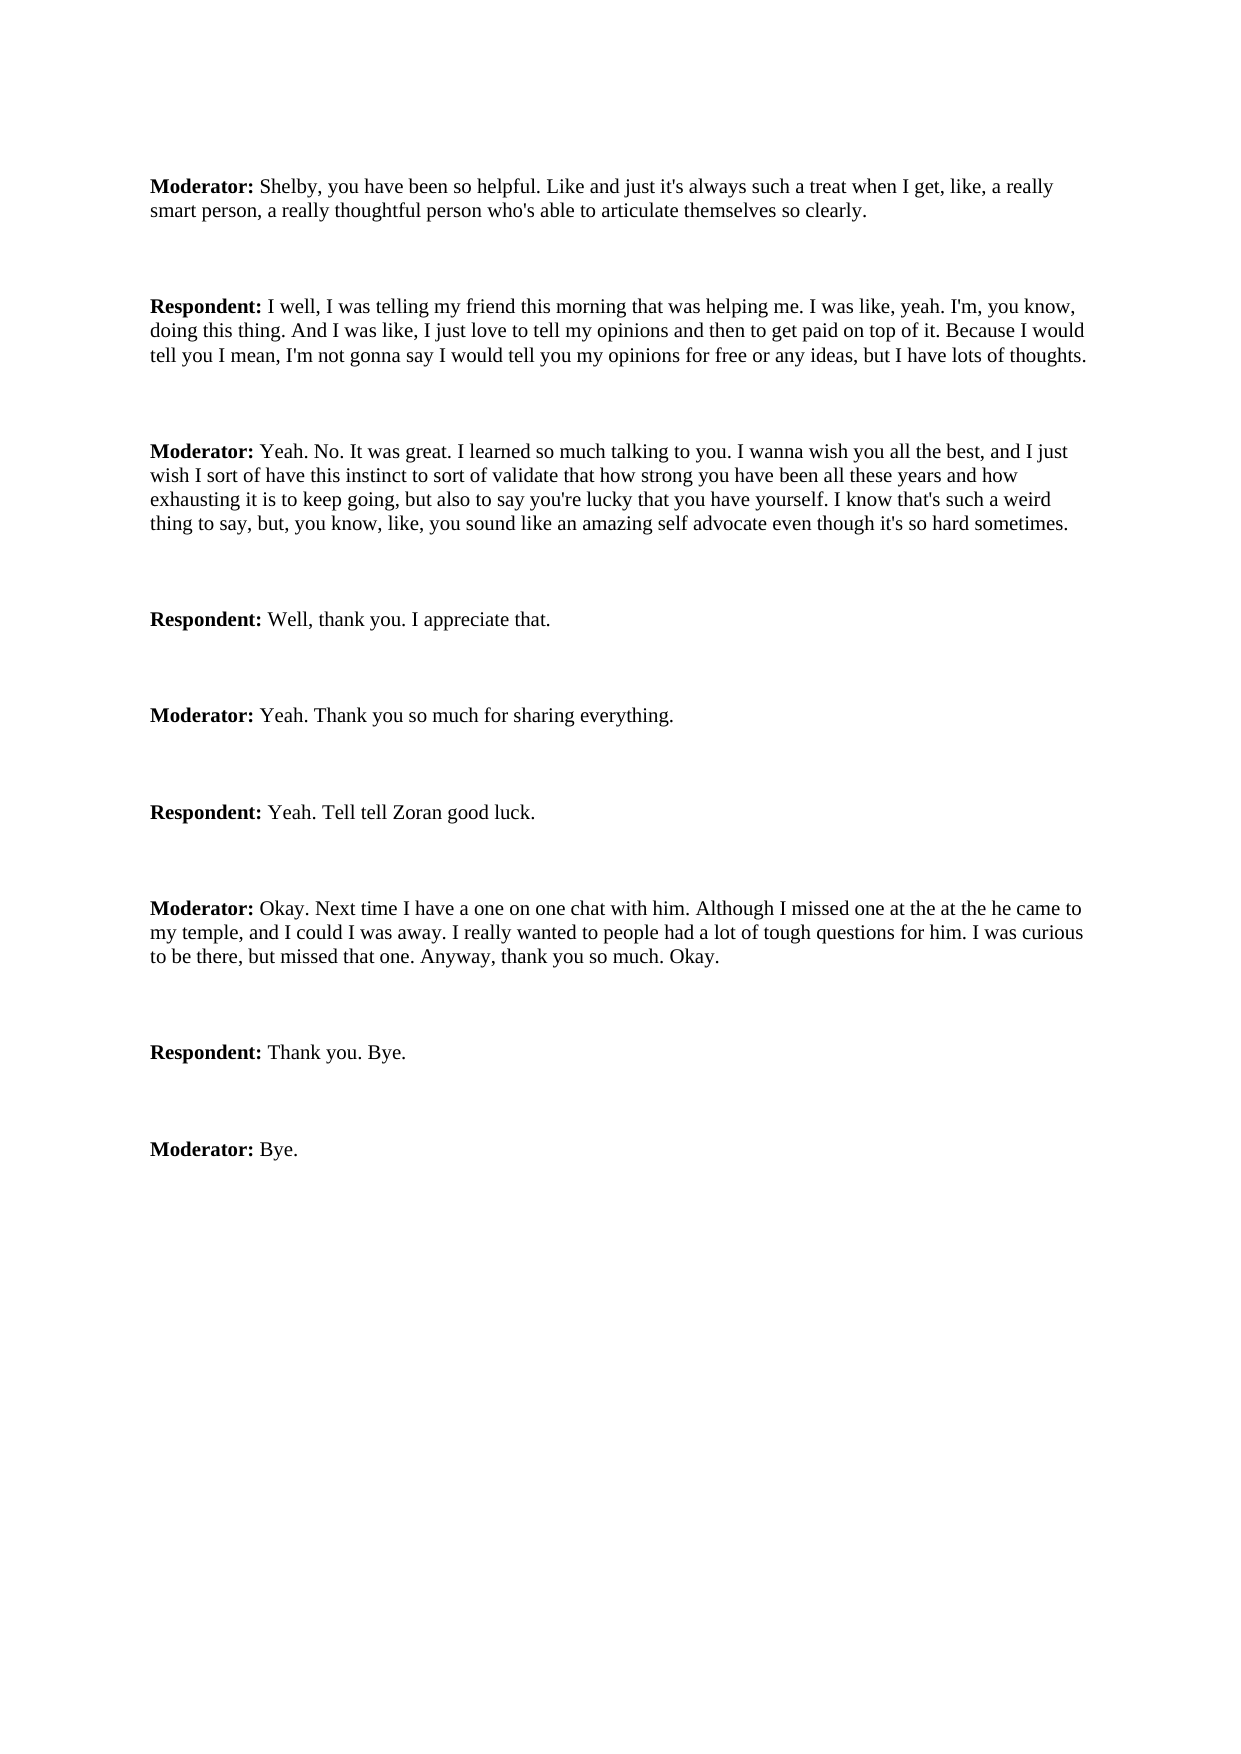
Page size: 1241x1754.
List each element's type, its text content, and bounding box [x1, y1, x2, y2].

text Moderator: Okay. Next time I have a one on one chat with him. Although I missed one at the at the he came to my temple, and I could I was away. I really wanted to people had a lot of tough questions for him. I was curious to be there, but missed that one. Anyway, thank you so much. Okay. [150, 896, 1090, 968]
text Moderator: Bye. [150, 1137, 1090, 1161]
text Respondent: Well, thank you. I appreciate that. [150, 607, 1090, 631]
text Moderator: Shelby, you have been so helpful. Like and just it's always such a treat when I get, like, a really smart person, a really thoughtful person who's able to articulate themselves so clearly. [150, 174, 1090, 222]
text Respondent: Thank you. Bye. [150, 1040, 1090, 1064]
text Moderator: Yeah. Thank you so much for sharing everything. [150, 703, 1090, 727]
text Respondent: I well, I was telling my friend this morning that was helping me. I was like, yeah. I'm, you know, doing this thing. And I was like, I just love to tell my opinions and then to get paid on top of it. Because I would tell you I mean, I'm not gonna say I would tell you my opinions for free or any ideas, but I have lots of thoughts. [150, 294, 1090, 367]
text Respondent: Yeah. Tell tell Zoran good luck. [150, 800, 1090, 824]
text Moderator: Yeah. No. It was great. I learned so much talking to you. I wanna wish you all the best, and I just wish I sort of have this instinct to sort of validate that how strong you have been all these years and how exhausting it is to keep going, but also to say you're lucky that you have yourself. I know that's such a weird thing to say, but, you know, like, you sound like an amazing self advocate even though it's so hard sometimes. [150, 439, 1090, 535]
